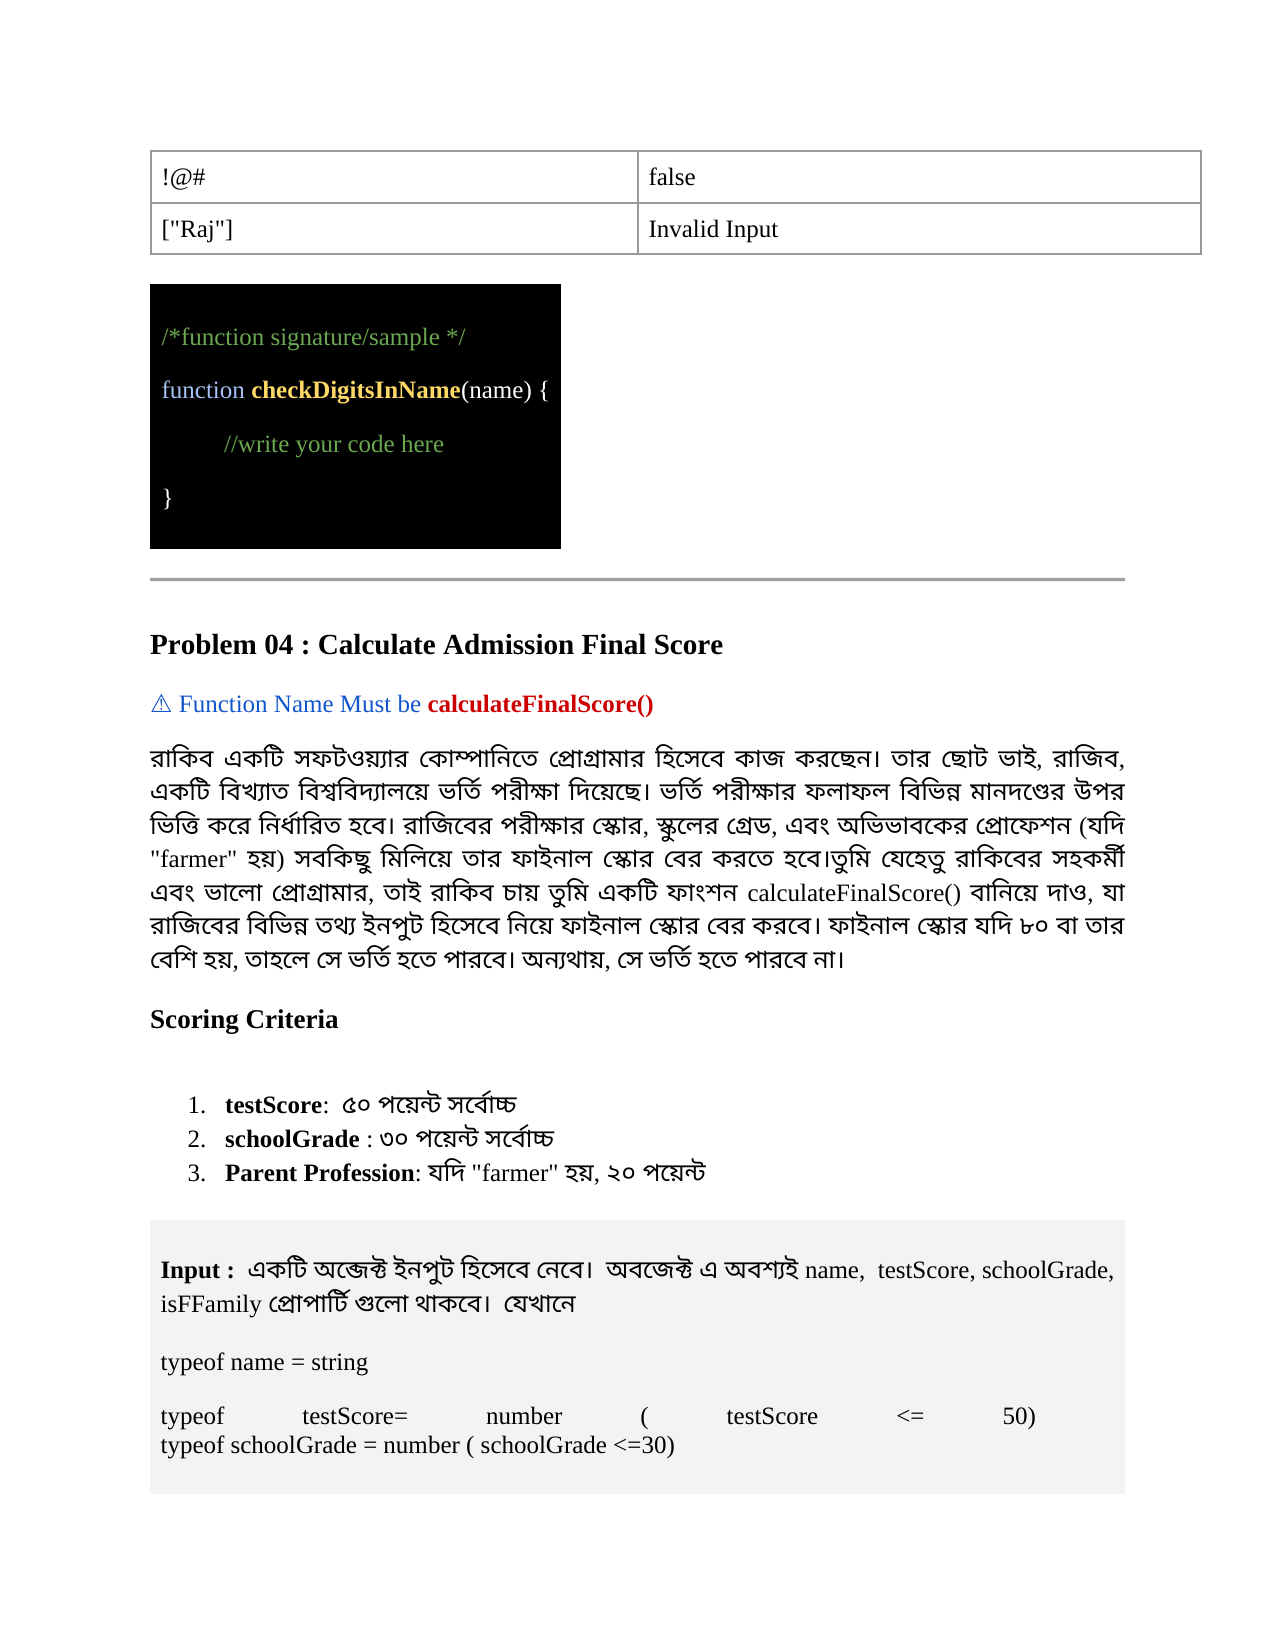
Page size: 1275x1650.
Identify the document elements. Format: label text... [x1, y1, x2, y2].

text Problem 04 : Calculate Admission Final Score [150, 627, 1125, 660]
text Scoring Criteria [150, 1003, 1125, 1034]
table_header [150, 1220, 1125, 1494]
list Parent Profession: যদি "farmer" হয়, ২০ পয়েন্ট [187, 1158, 1125, 1191]
table_cell Invalid Input [639, 204, 1200, 253]
list schoolGrade : ৩০ পয়েন্ট সর্বোচ্চ [187, 1124, 1125, 1158]
text রাকিব একটি সফটওয়্যার কোম্পানিতে প্রোগ্রামার হিসেবে কাজ করছেন। তার ছোট ভাই, রাজিব, একটি বিখ্যাত বিশ্ববিদ্যালয়ে ভর্তি পরীক্ষা দিয়েছে। ভর্তি পরীক্ষার ফলাফল বিভিন্ন মানদণ্ডের উপর ভিত্তি করে নির্ধারিত হবে। রাজিবের পরীক্ষার স্কোর, স্কুলের গ্রেড, এবং অভিভাবকের প্রোফেশন (যদি "farmer" হয়) সবকিছু মিলিয়ে তার ফাইনাল স্কোর বের করতে হবে।তুমি যেহেতু রাকিবের সহকর্মী এবং ভালো প্রোগ্রামার, তাই রাকিব চায় তুমি একটি ফাংশন calculateFinalScore() বানিয়ে দাও, যা রাজিবের বিভিন্ন তথ্য ইনপুট হিসেবে নিয়ে ফাইনাল স্কোর বের করবে। ফাইনাল স্কোর যদি ৮০ বা তার বেশি হয়, তাহলে সে ভর্তি হতে পারবে। অন্যথায়, সে ভর্তি হতে পারবে না। [150, 744, 1125, 978]
list testScore: ৫০ পয়েন্ট সর্বোচ্চ [187, 1091, 1125, 1124]
table_cell ["Raj"] [152, 204, 637, 253]
text ⚠️ Function Name Must be calculateFinalScore() [150, 685, 1125, 719]
table_header /*function signature/sample */ function checkDigitsInName(name) { //write your code here } [152, 286, 559, 547]
table_cell !@# [152, 152, 637, 202]
table_cell false [639, 152, 1200, 202]
